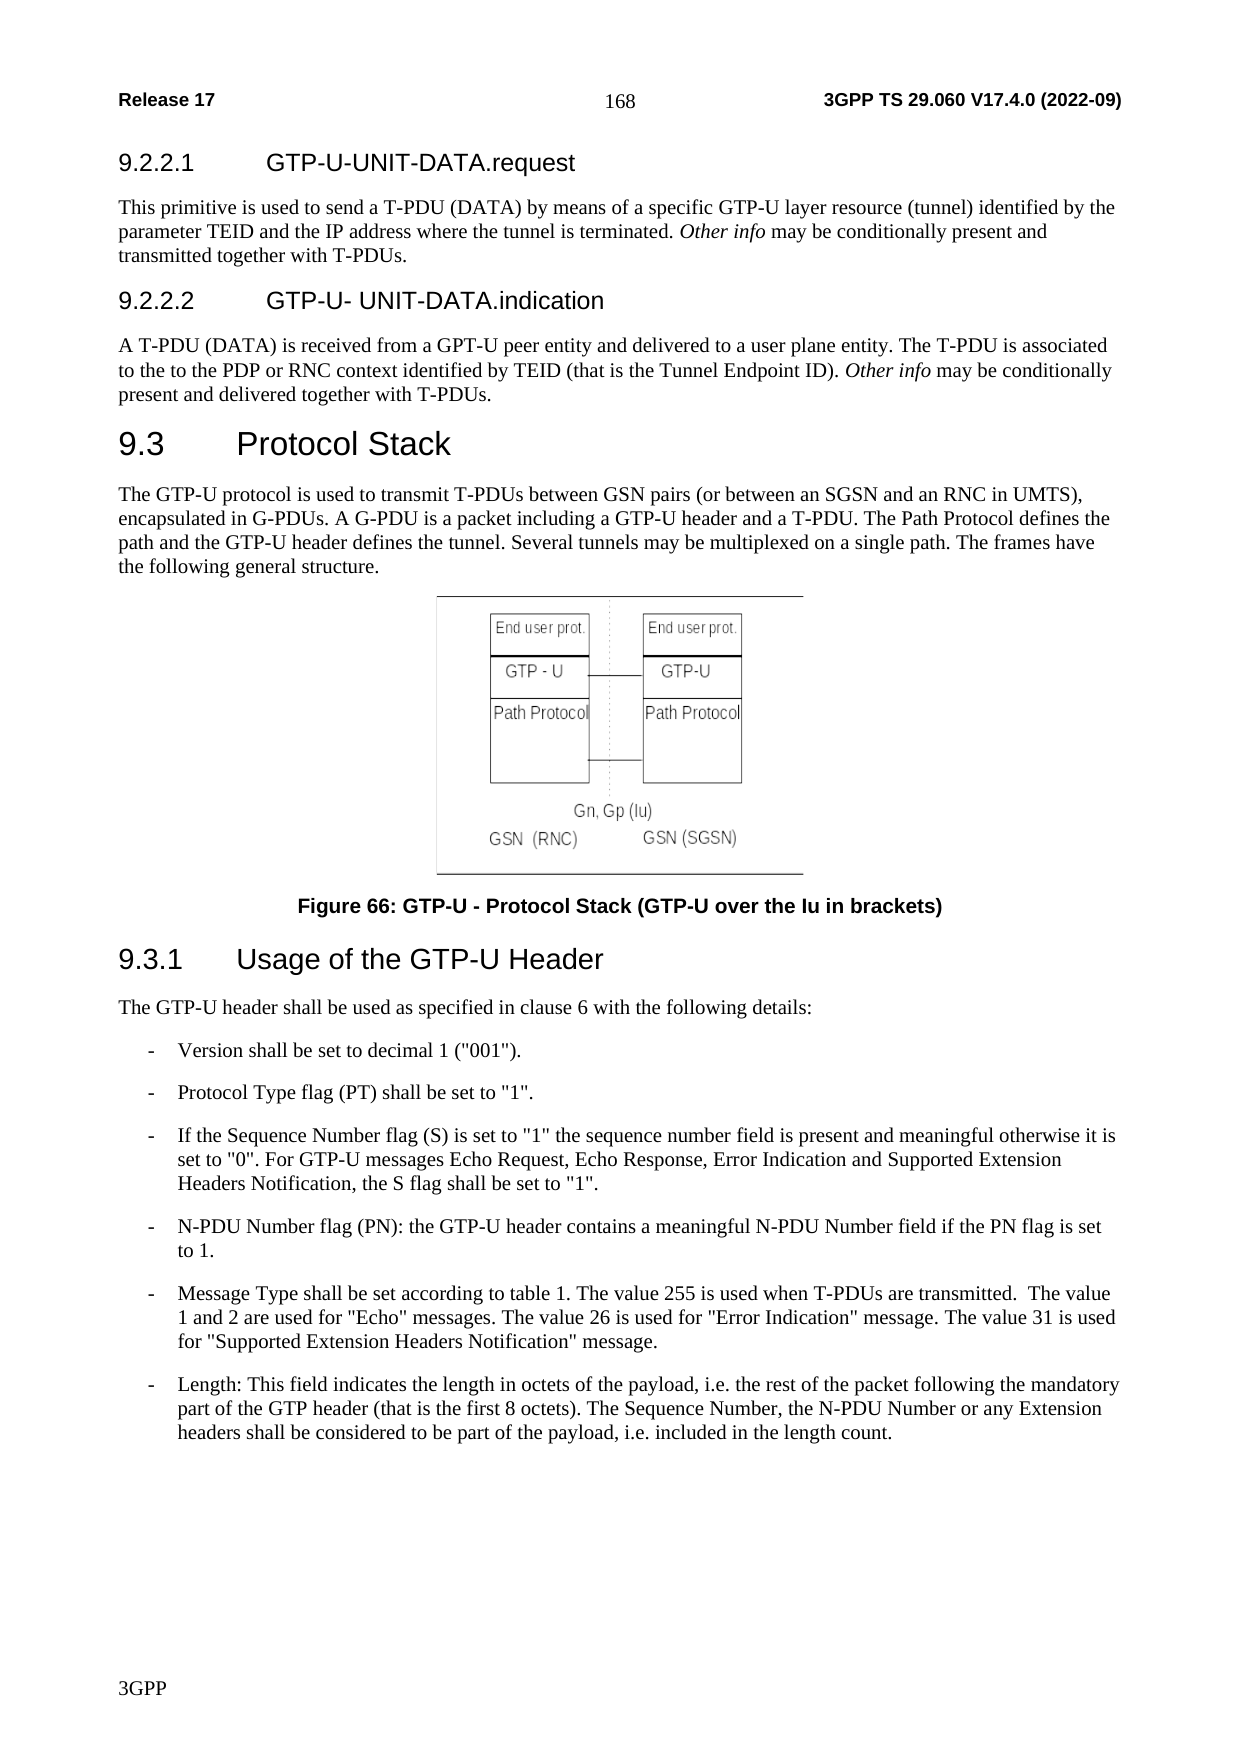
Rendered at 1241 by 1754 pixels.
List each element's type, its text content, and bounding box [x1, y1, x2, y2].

text - Message Type shall be set according to table 1. The value 255 is used when T-PDUs are transmitted. The value 1 and 2 are used for "Echo" messages. The value 26 is used for "Error Indication" message. The value 31 is used for "Supported Extension Headers Notification" message. [148, 1281, 1122, 1353]
subtitle 9.3 Protocol Stack [118, 424, 1122, 463]
text - Protocol Type flag (PT) shall be set to "1". [148, 1080, 1122, 1104]
text - Version shall be set to decimal 1 ("001"). [148, 1037, 1122, 1062]
text The GTP-U protocol is used to transmit T-PDUs between GSN pairs (or between an SGSN and an RNC in UMTS), encapsulated in G-PDUs. A G-PDU is a packet including a GTP-U header and a T-PDU. The Path Protocol defines the path and the GTP-U header defines the tunnel. Several tunnels may be multiplexed on a single path. The frames have the following general structure. [118, 482, 1122, 578]
text - N-PDU Number flag (PN): the GTP-U header contains a meaningful N-PDU Number field if the PN flag is set to 1. [148, 1214, 1122, 1262]
text - Length: This field indicates the length in octets of the payload, i.e. the rest of the packet following the mandatory part of the GTP header (that is the first 8 octets). The Sequence Number, the N-PDU Number or any Extension headers shall be considered to be part of the payload, i.e. included in the length count. [148, 1372, 1122, 1444]
subtitle 9.2.2.2 GTP-U- UNIT-DATA.indication [118, 286, 1122, 315]
text Figure 66: GTP-U - Protocol Stack (GTP-U over the Iu in brackets) [118, 893, 1122, 917]
text A T-PDU (DATA) is received from a GPT-U peer entity and delivered to a user plane entity. The T-PDU is associated to the to the PDP or RNC context identified by TEID (that is the Tunnel Endpoint ID). Other info may be conditionally present and delivered together with T-PDUs. [118, 333, 1122, 406]
text - If the Sequence Number flag (S) is set to "1" the sequence number field is present and meaningful otherwise it is set to "0". For GTP-U messages Echo Request, Echo Response, Error Indication and Supported Extension Headers Notification, the S flag shall be set to "1". [148, 1123, 1122, 1195]
subtitle 9.3.1 Usage of the GTP-U Header [118, 942, 1122, 976]
text The GTP-U header shall be used as specified in clause 6 with the following details: [118, 995, 1122, 1019]
text This primitive is used to send a T-PDU (DATA) by means of a specific GTP-U layer resource (tunnel) identified by the parameter TEID and the IP address where the tunnel is terminated. Other info may be conditionally present and transmitted together with T-PDUs. [118, 195, 1122, 267]
subtitle 9.2.2.1 GTP-U-UNIT-DATA.request [118, 147, 1122, 176]
